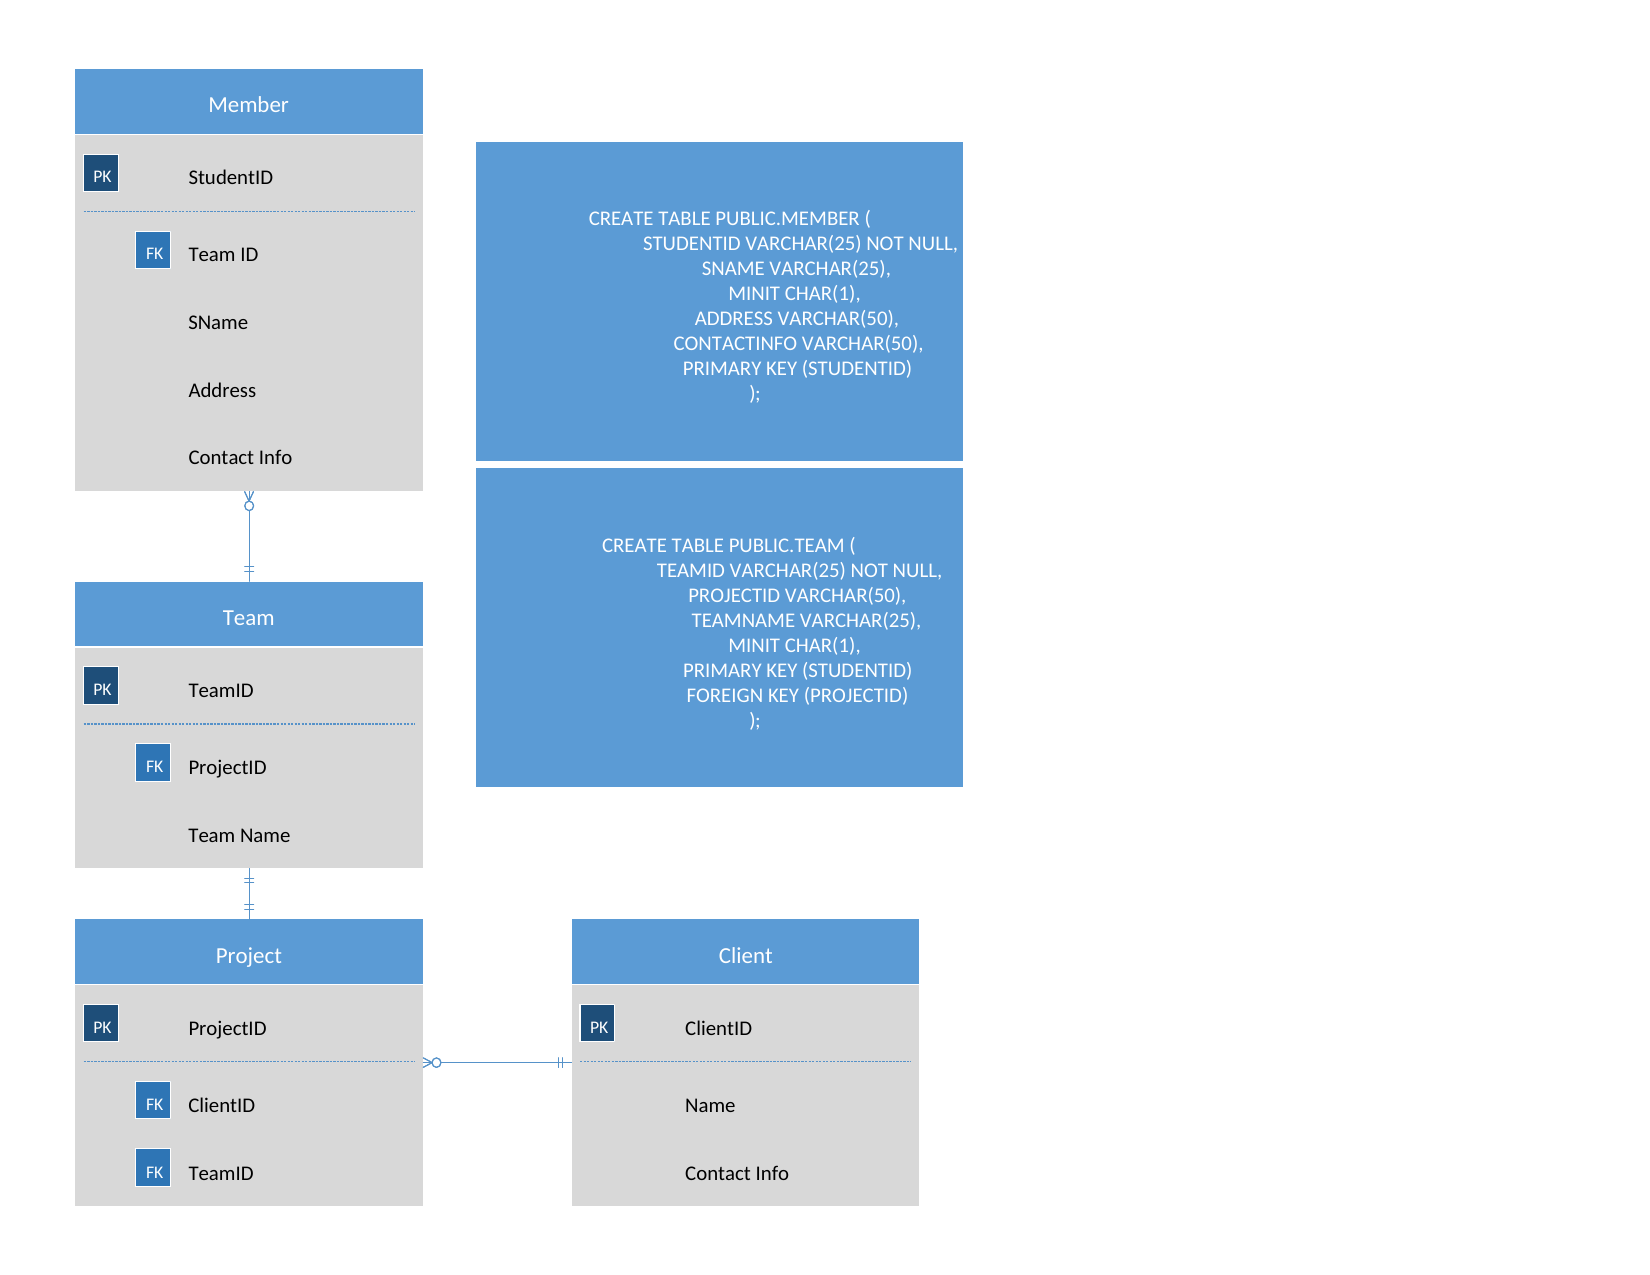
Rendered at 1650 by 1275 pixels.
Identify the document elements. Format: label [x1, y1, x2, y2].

table_cell [642, 69, 1575, 1206]
